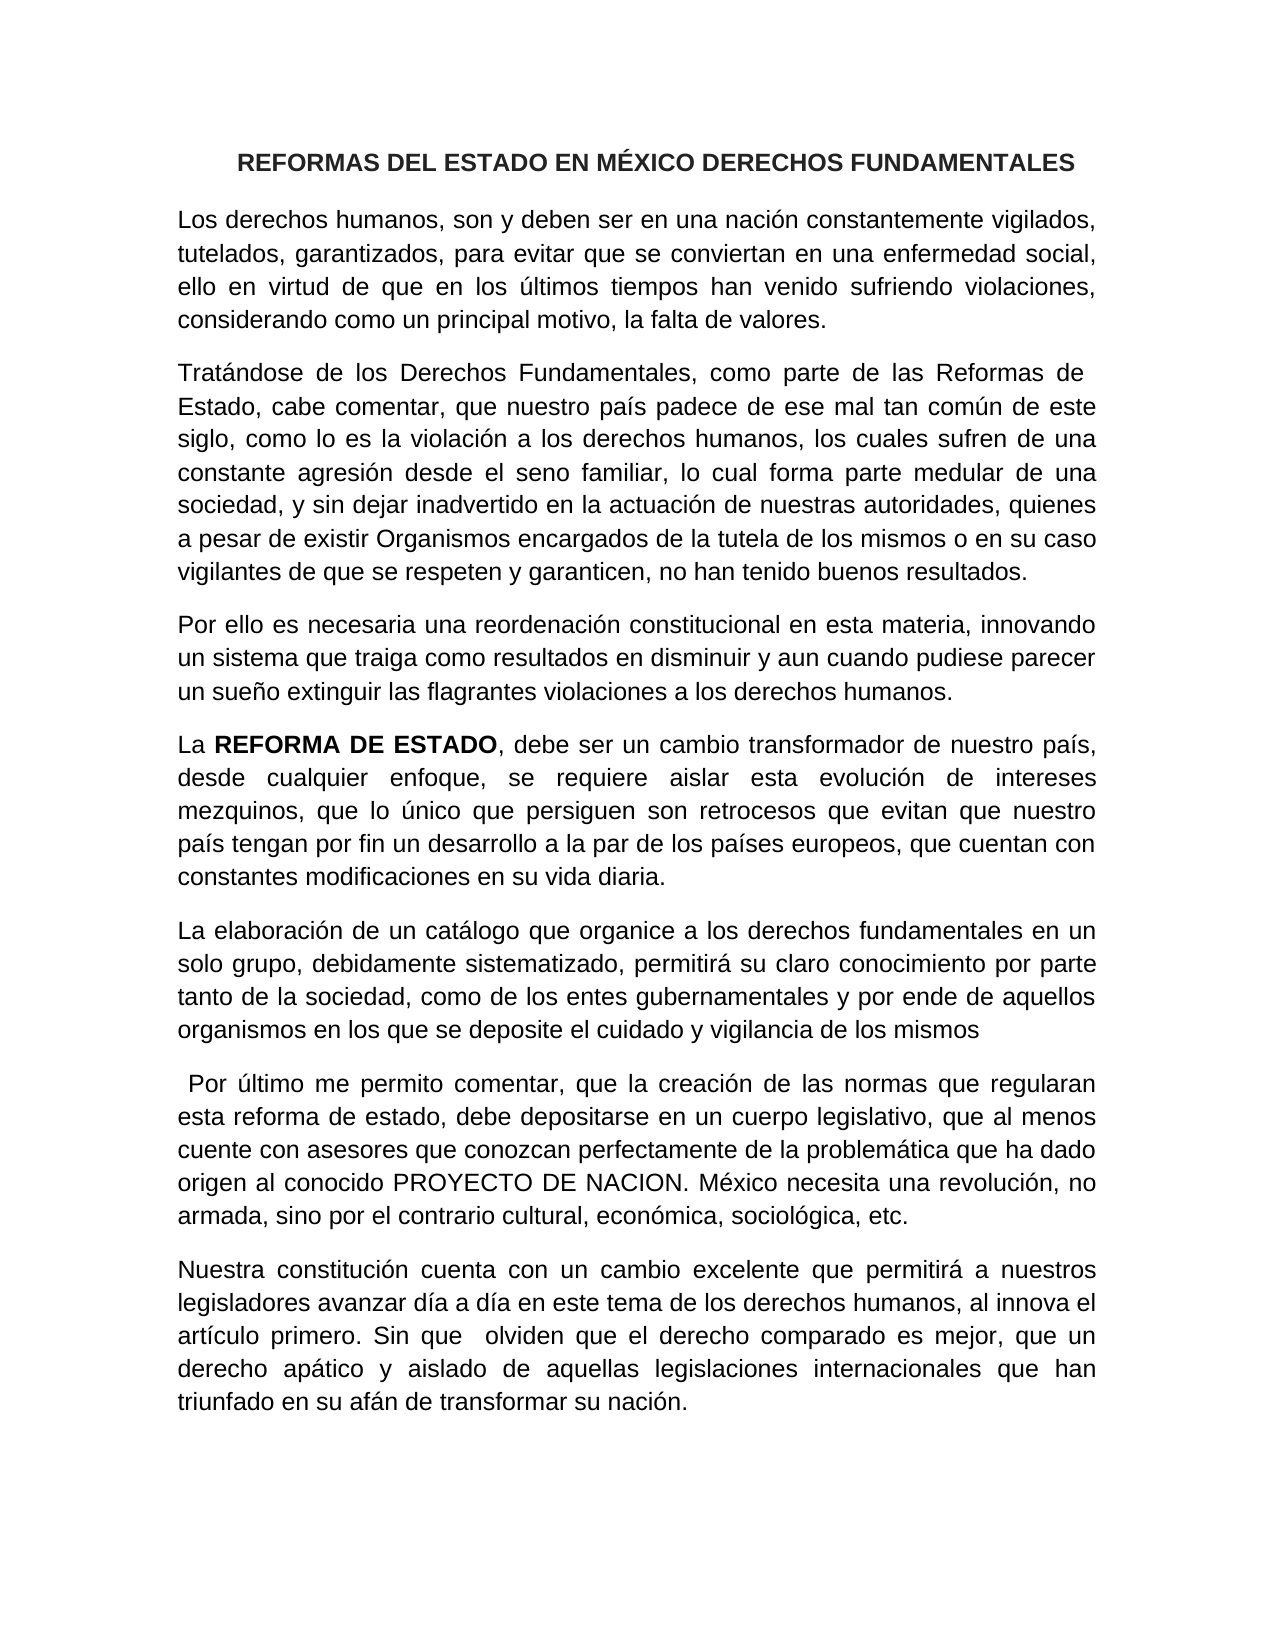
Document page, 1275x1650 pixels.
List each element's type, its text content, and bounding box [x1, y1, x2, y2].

text REFORMAS DEL ESTADO EN MÉXICO DERECHOS FUNDAMENTALES [215, 148, 1098, 176]
text La REFORMA DE ESTADO, debe ser un cambio transformador de nuestro país, desde cualquier enfoque, se requiere aislar esta evolución de intereses mezquinos, que lo único que persiguen son retrocesos que evitan que nuestro país tengan por fin un desarrollo a la par de los países europeos, que cuentan con constantes modificaciones en su vida diaria. [177, 730, 1098, 891]
text Tratándose de los Derechos Fundamentales, como parte de las Reformas de Estado, cabe comentar, que nuestro país padece de ese mal tan común de este siglo, como lo es la violación a los derechos humanos, los cuales sufren de una constante agresión desde el seno familiar, lo cual forma parte medular de una sociedad, y sin dejar inadvertido en la actuación de nuestras autoridades, quienes a pesar de existir Organismos encargados de la tutela de los mismos o en su caso vigilantes de que se respeten y garanticen, no han tenido buenos resultados. [177, 358, 1098, 585]
text Nuestra constitución cuenta con un cambio excelente que permitirá a nuestros legisladores avanzar día a día en este tema de los derechos humanos, al innova el artículo primero. Sin que olviden que el derecho comparado es mejor, que un derecho apático y aislado de aquellas legislaciones internacionales que han triunfado en su afán de transformar su nación. [177, 1255, 1098, 1416]
text Por ello es necesaria una reordenación constitucional en esta materia, innovando un sistema que traiga como resultados en disminuir y aun cuando pudiese parecer un sueño extinguir las flagrantes violaciones a los derechos humanos. [177, 610, 1098, 705]
text Por último me permito comentar, que la creación de las normas que regularan esta reforma de estado, debe depositarse en un cuerpo legislativo, que al menos cuente con asesores que conozcan perfectamente de la problemática que ha dado origen al conocido PROYECTO DE NACION. México necesita una revolución, no armada, sino por el contrario cultural, económica, sociológica, etc. [177, 1069, 1098, 1230]
text La elaboración de un catálogo que organice a los derechos fundamentales en un solo grupo, debidamente sistematizado, permitirá su claro conocimiento por parte tanto de la sociedad, como de los entes gubernamentales y por ende de aquellos organismos en los que se deposite el cuidado y vigilancia de los mismos [177, 916, 1098, 1044]
text Los derechos humanos, son y deben ser en una nación constantemente vigilados, tutelados, garantizados, para evitar que se conviertan en una enfermedad social, ello en virtud de que en los últimos tiempos han venido sufriendo violaciones, considerando como un principal motivo, la falta de valores. [177, 206, 1098, 333]
